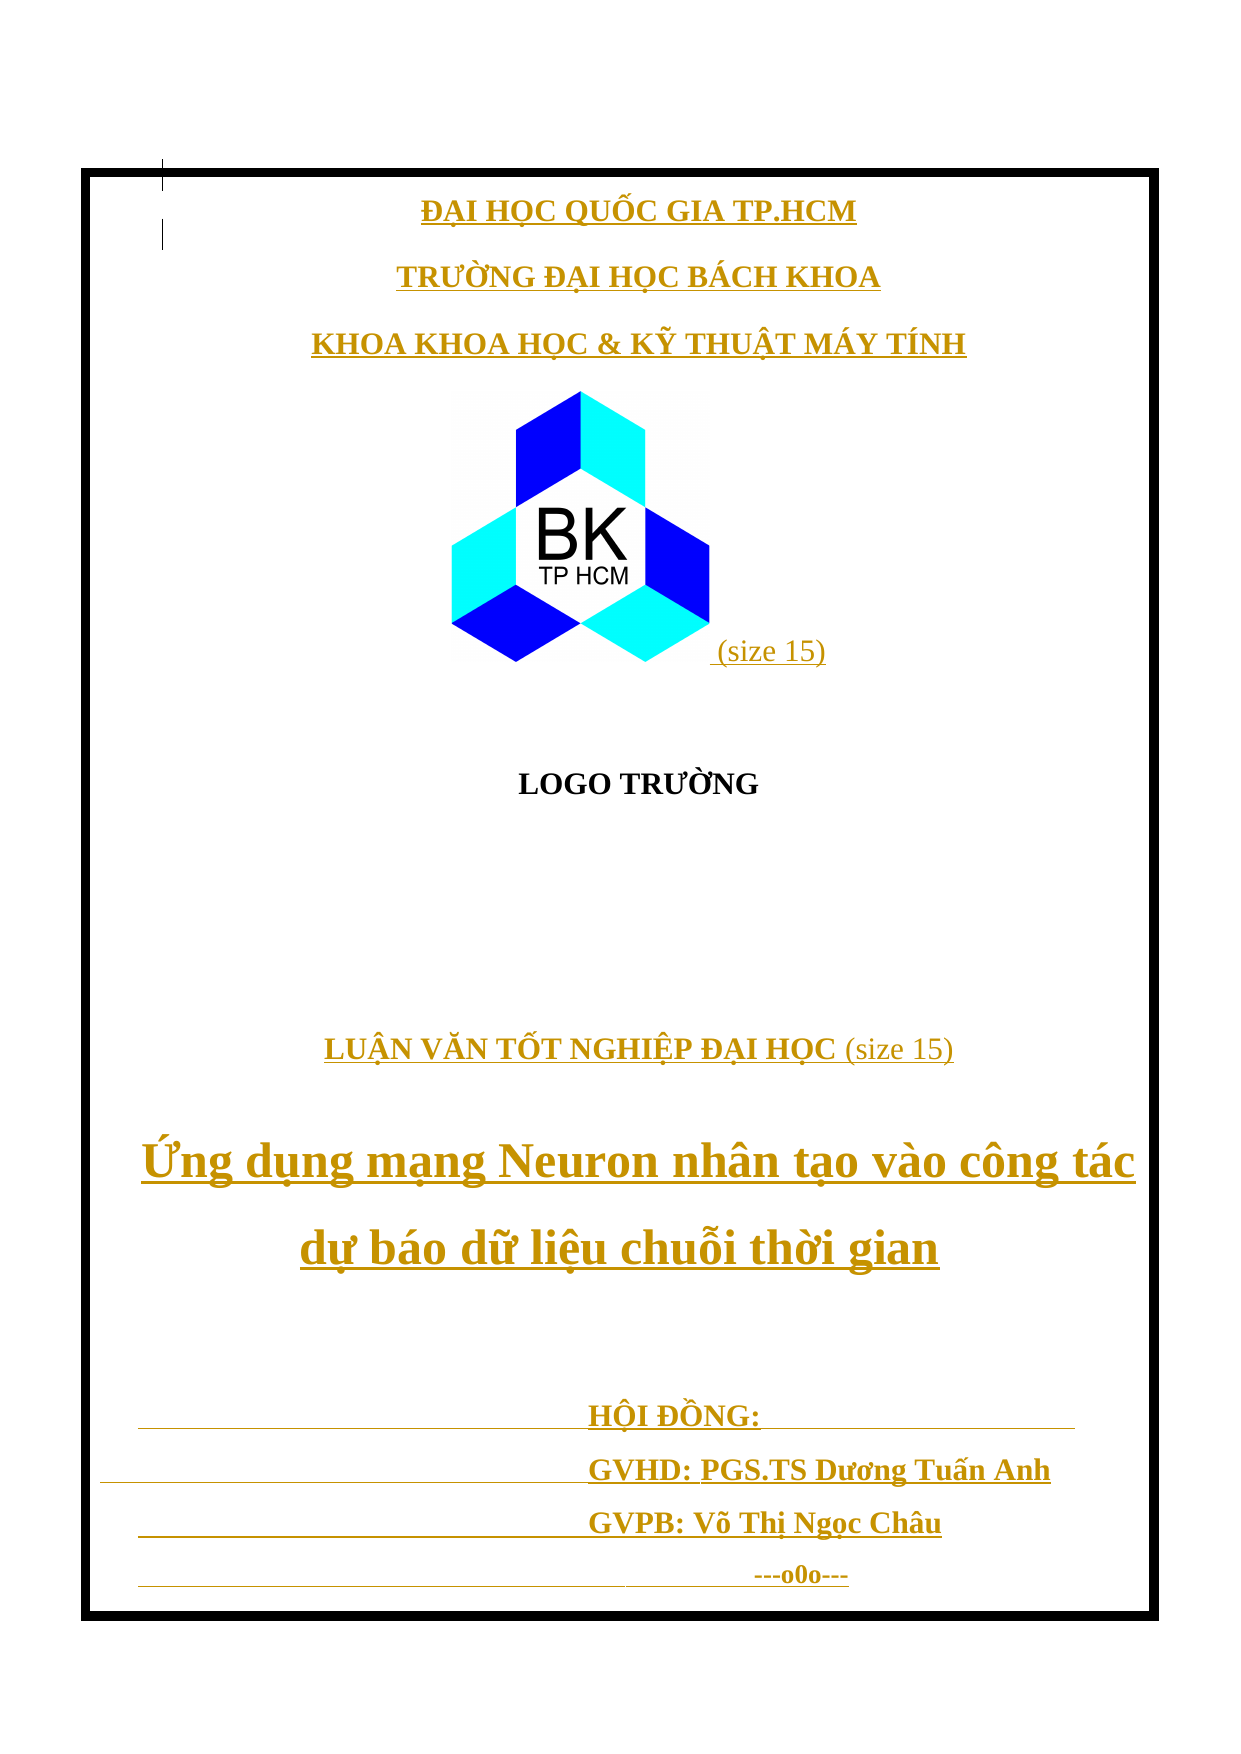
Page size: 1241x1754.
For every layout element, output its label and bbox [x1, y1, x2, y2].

picture [451, 391, 710, 662]
